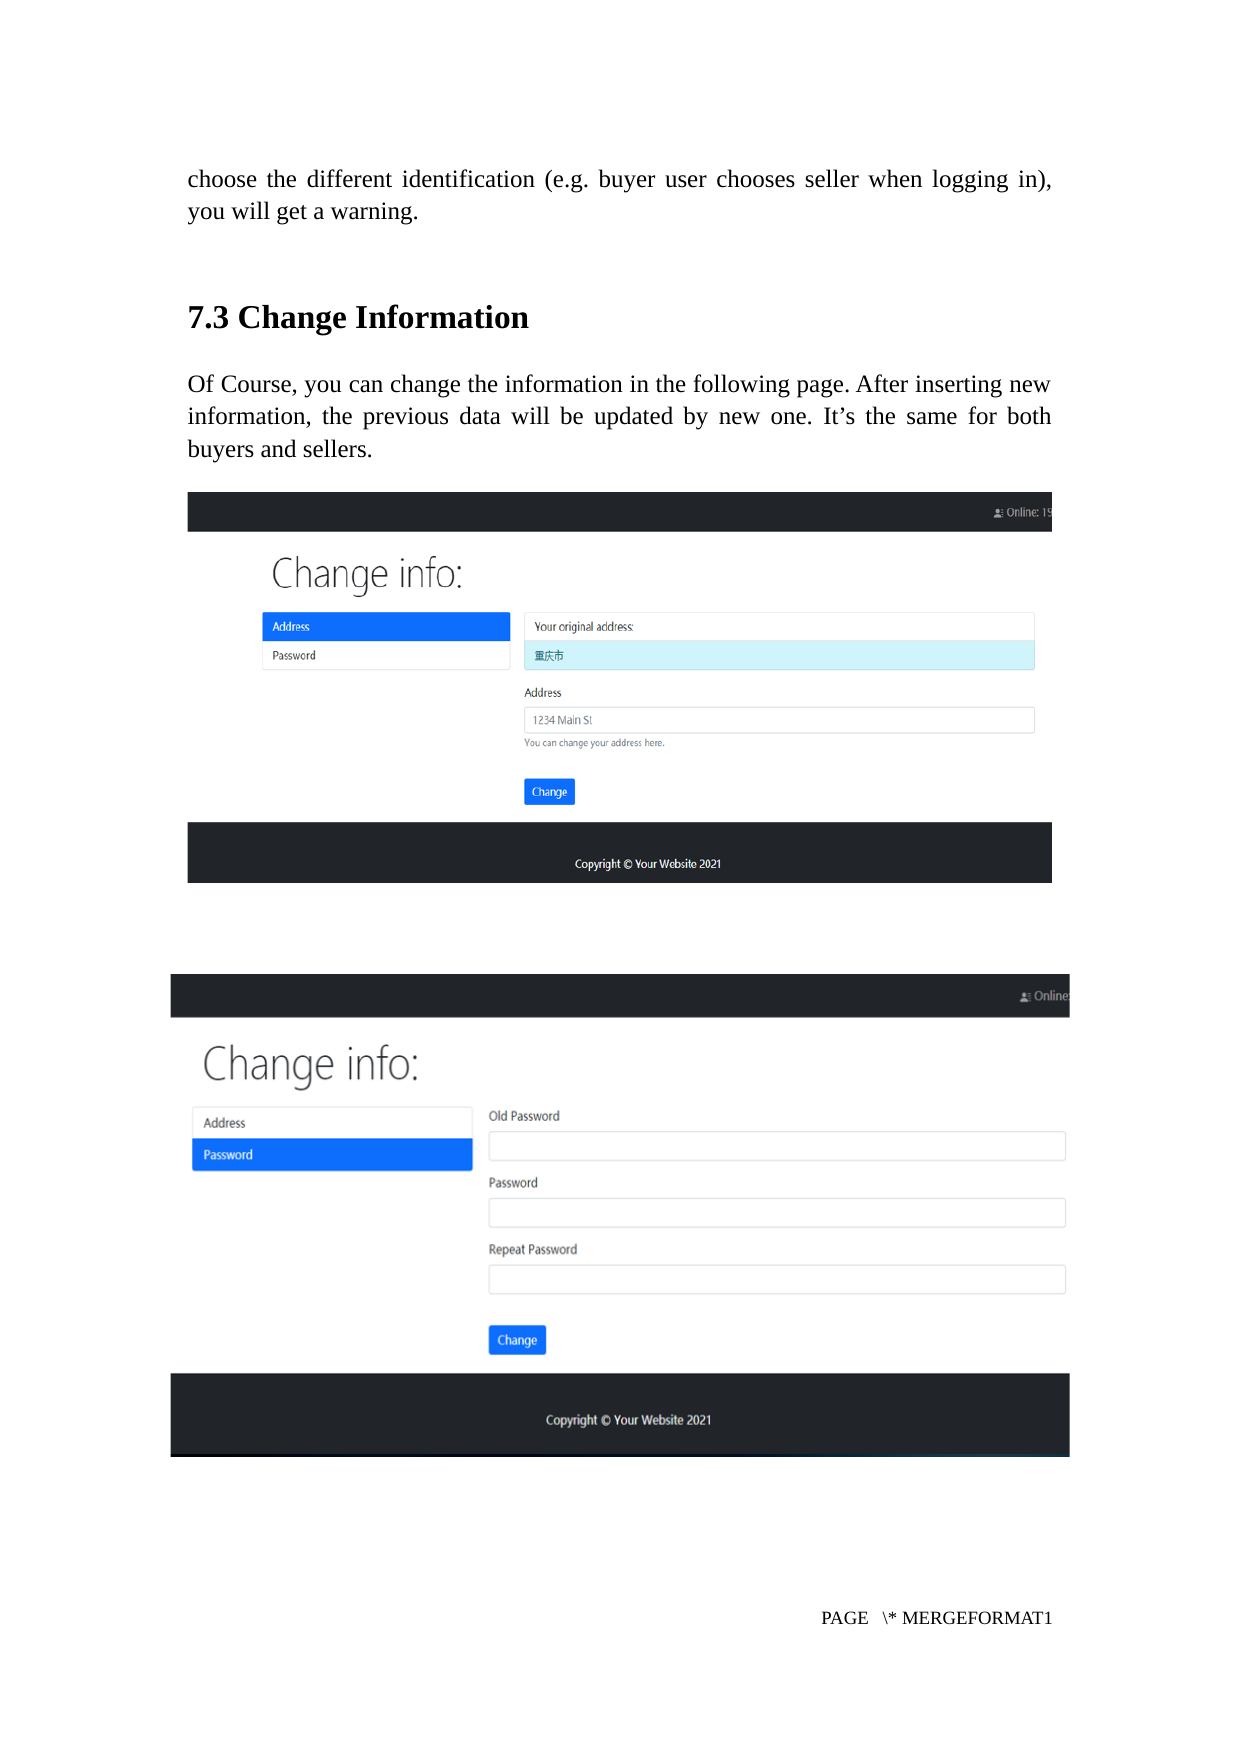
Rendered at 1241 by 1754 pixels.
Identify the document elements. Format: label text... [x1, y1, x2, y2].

subtitle 7.3 Change Information [187, 284, 1053, 349]
text Of Course, you can change the information in the following page. After inserting new information, the previous data will be updated by new one. It’s the same for both buyers and sellers. [187, 367, 1053, 464]
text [187, 162, 1053, 227]
picture [187, 492, 1052, 883]
picture [170, 974, 1070, 1457]
